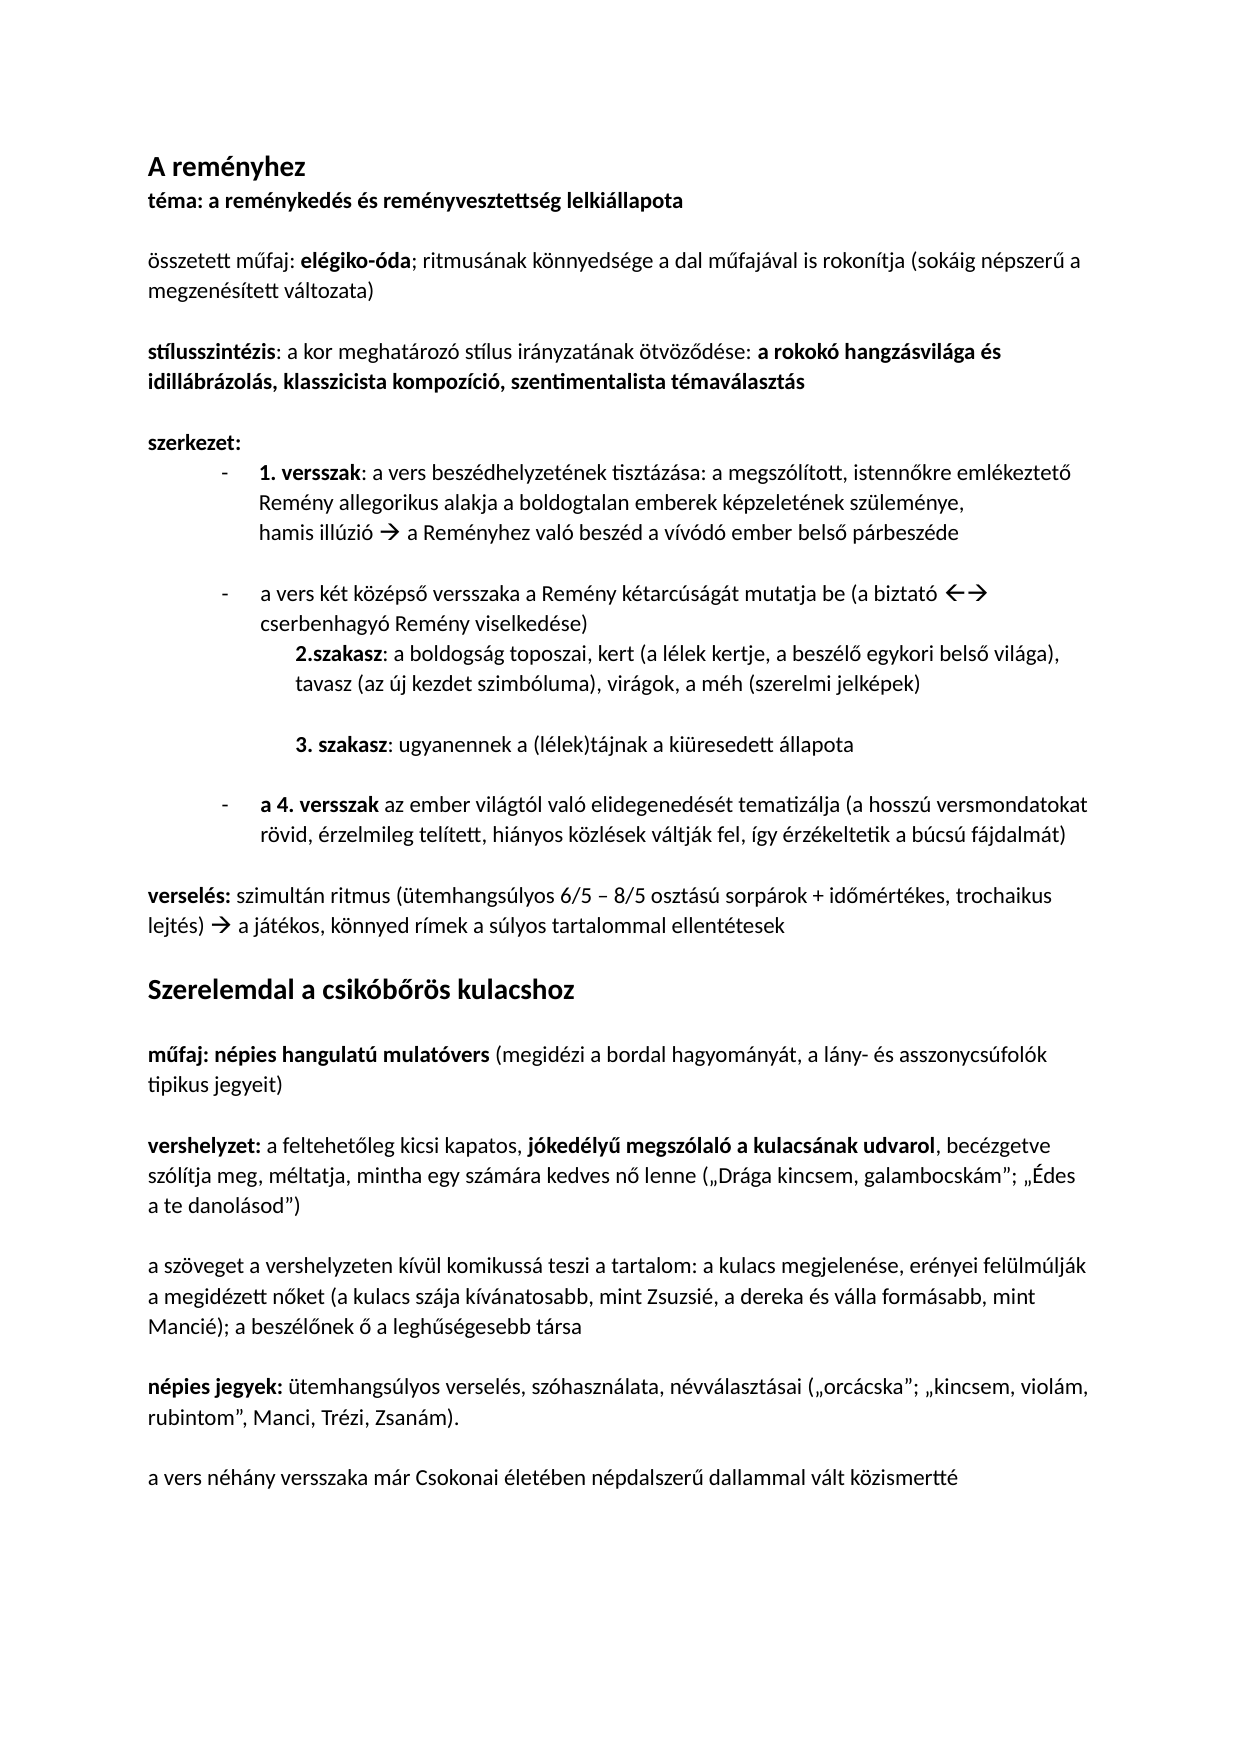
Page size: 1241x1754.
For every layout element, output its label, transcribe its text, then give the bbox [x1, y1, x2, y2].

text cserbenhagyó Remény viselkedése) [148, 609, 1093, 637]
text szerkezet: [148, 428, 1093, 456]
text A reményhez [148, 148, 1093, 183]
text stílusszintézis: a kor meghatározó stílus irányzatának ötvöződése: a rokokó hangzásvilága és idillábrázolás, klasszicista kompozíció, szentimentalista témaválasztás [148, 337, 1093, 395]
text - a vers két középső versszaka a Remény kétarcúságát mutatja be (a biztató [148, 579, 1093, 607]
text Szerelemdal a csikóbőrös kulacshoz [148, 971, 1093, 1007]
text népies jegyek: ütemhangsúlyos verselés, szóhasználata, névválasztásai („orcácska”; „kincsem, violám, rubintom”, Manci, Trézi, Zsanám). [148, 1372, 1093, 1431]
text vershelyzet: a feltehetőleg kicsi kapatos, jókedélyű megszólaló a kulacsának udvarol, becézgetve szólítja meg, méltatja, mintha egy számára kedves nő lenne („Drága kincsem, galambocskám”; „Édes a te danolásod”) [148, 1131, 1093, 1219]
text verselés: szimultán ritmus (ütemhangsúlyos 6/5 – 8/5 osztású sorpárok + időmértékes, trochaikus lejtés) a játékos, könnyed rímek a súlyos tartalommal ellentétesek [148, 881, 1093, 939]
text - a 4. versszak az ember világtól való elidegenedését tematizálja (a hosszú versmondatokat rövid, érzelmileg telített, hiányos közlések váltják fel, így érzékeltetik a búcsú fájdalmát) [221, 790, 1093, 848]
text 2.szakasz: a boldogság toposzai, kert (a lélek kertje, a beszélő egykori belső világa), [148, 639, 1093, 667]
text műfaj: népies hangulatú mulatóvers (megidézi a bordal hagyományát, a lány- és asszonycsúfolók tipikus jegyeit) [148, 1040, 1093, 1098]
list hamis illúzió a Reményhez való beszéd a vívódó ember belső párbeszéde [258, 518, 1093, 546]
text téma: a reménykedés és reményvesztettség lelkiállapota [148, 186, 1093, 214]
text 3. szakasz: ugyanennek a (lélek)tájnak a kiüresedett állapota [221, 730, 1093, 758]
text tavasz (az új kezdet szimbóluma), virágok, a méh (szerelmi jelképek) [295, 669, 1093, 697]
text összetett műfaj: elégiko-óda; ritmusának könnyedsége a dal műfajával is rokonítja (sokáig népszerű a megzenésített változata) [148, 246, 1093, 305]
text a szöveget a vershelyzeten kívül komikussá teszi a tartalom: a kulacs megjelenése, erényei felülmúlják a megidézett nőket (a kulacs szája kívánatosabb, mint Zsuzsié, a dereka és válla formásabb, mint Mancié); a beszélőnek ő a leghűségesebb társa [148, 1252, 1093, 1340]
text a vers néhány versszaka már Csokonai életében népdalszerű dallammal vált közismertté [148, 1463, 1093, 1491]
list 1. versszak: a vers beszédhelyzetének tisztázása: a megszólított, istennőkre emlékeztető Remény allegorikus alakja a boldogtalan emberek képzeletének szüleménye, [221, 458, 1093, 516]
